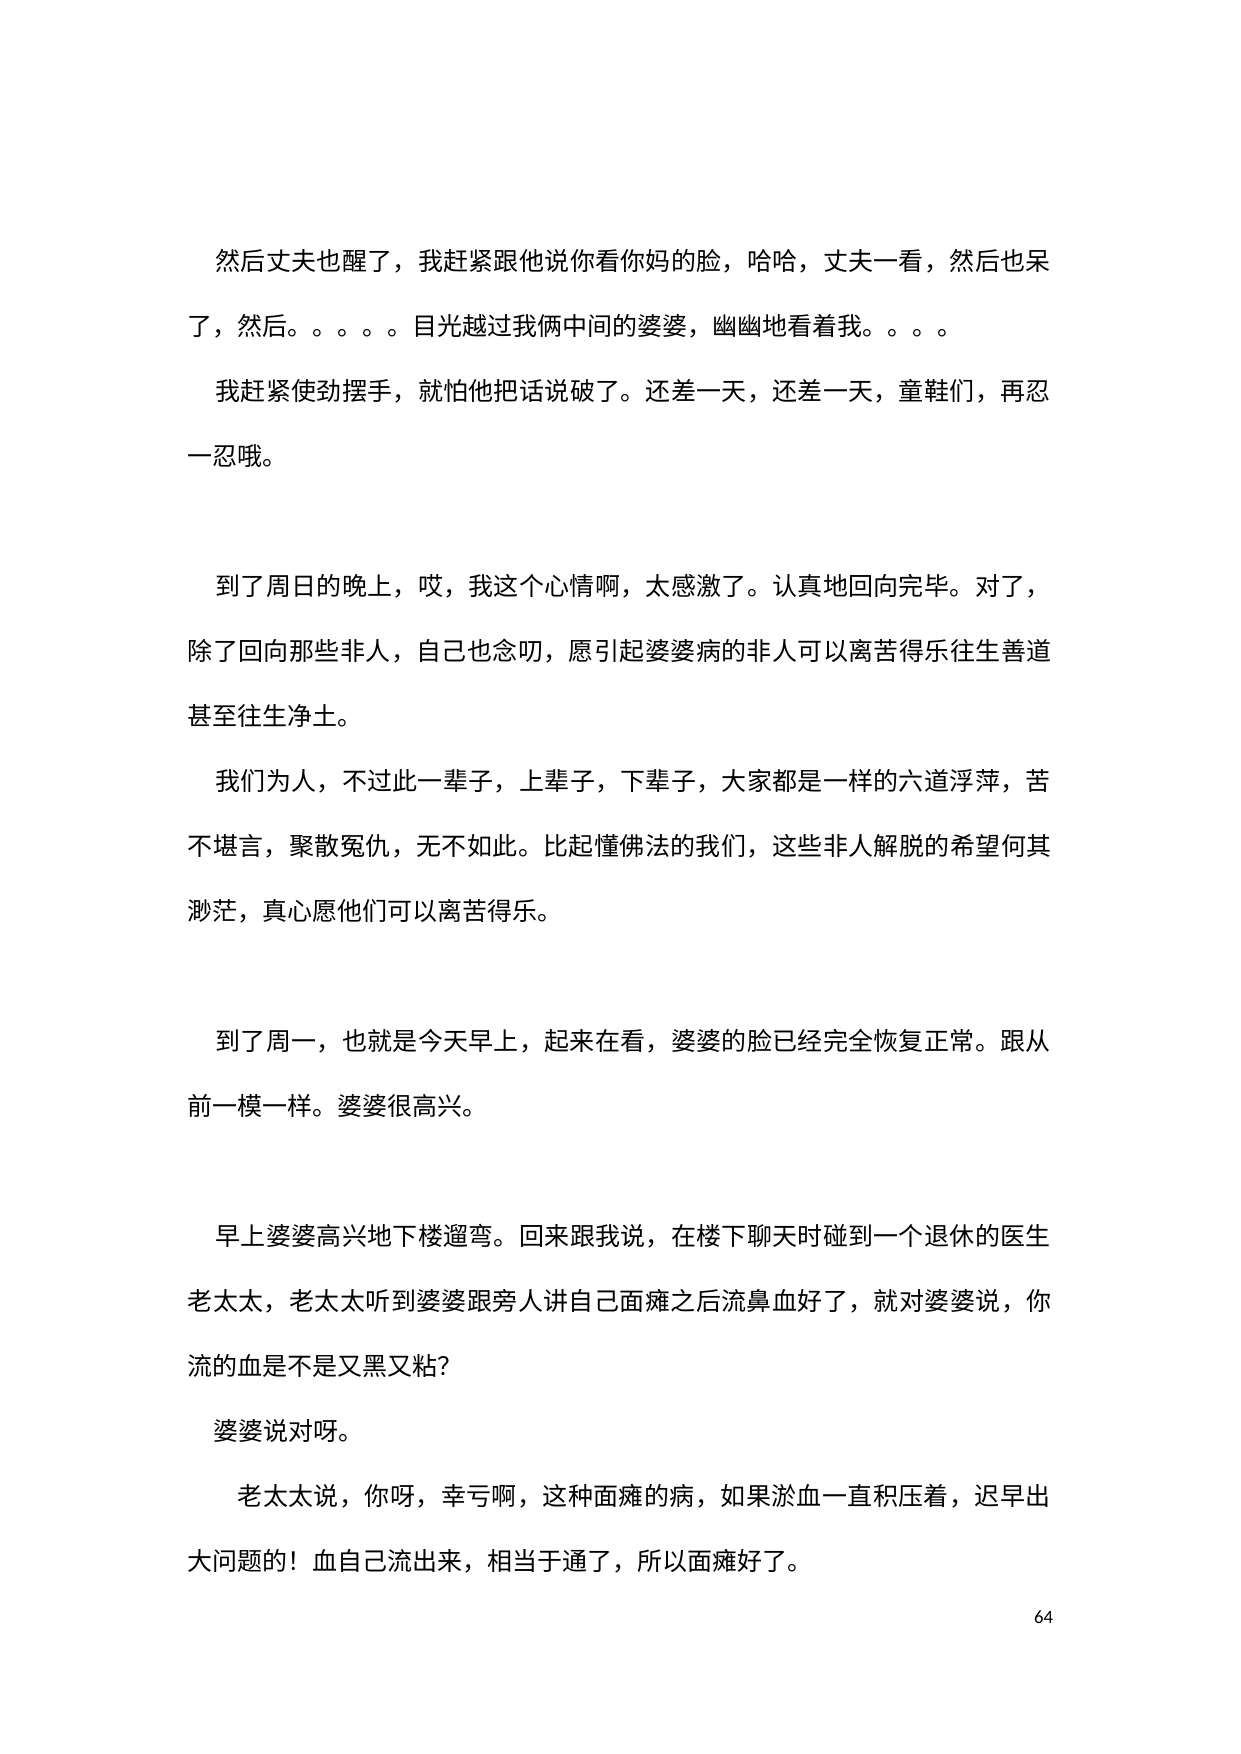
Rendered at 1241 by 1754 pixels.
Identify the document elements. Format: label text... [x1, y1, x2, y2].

text 到了周一，也就是今天早上，起来在看，婆婆的脸已经完全恢复正常。跟从前一模一样。婆婆很高兴。 [187, 1007, 1053, 1137]
text 老太太说，你呀，幸亏啊，这种面瘫的病，如果淤血一直积压着，迟早出大问题的！血自己流出来，相当于通了，所以面瘫好了。 [187, 1462, 1053, 1592]
text 我赶紧使劲摆手，就怕他把话说破了。还差一天，还差一天，童鞋们，再忍一忍哦。 [187, 357, 1053, 487]
text 早上婆婆高兴地下楼遛弯。回来跟我说，在楼下聊天时碰到一个退休的医生老太太，老太太听到婆婆跟旁人讲自己面瘫之后流鼻血好了，就对婆婆说，你流的血是不是又黑又粘？ [187, 1202, 1053, 1397]
text 到了周日的晚上，哎，我这个心情啊，太感激了。认真地回向完毕。对了，除了回向那些非人，自己也念叨，愿引起婆婆病的非人可以离苦得乐往生善道甚至往生净土。 [187, 552, 1053, 747]
text 婆婆说对呀。 [187, 1397, 1053, 1462]
text 我们为人，不过此一辈子，上辈子，下辈子，大家都是一样的六道浮萍，苦不堪言，聚散冤仇，无不如此。比起懂佛法的我们，这些非人解脱的希望何其渺茫，真心愿他们可以离苦得乐。 [187, 747, 1053, 942]
text 然后丈夫也醒了，我赶紧跟他说你看你妈的脸，哈哈，丈夫一看，然后也呆了，然后。。。。。目光越过我俩中间的婆婆，幽幽地看着我。。。。 [187, 227, 1053, 357]
